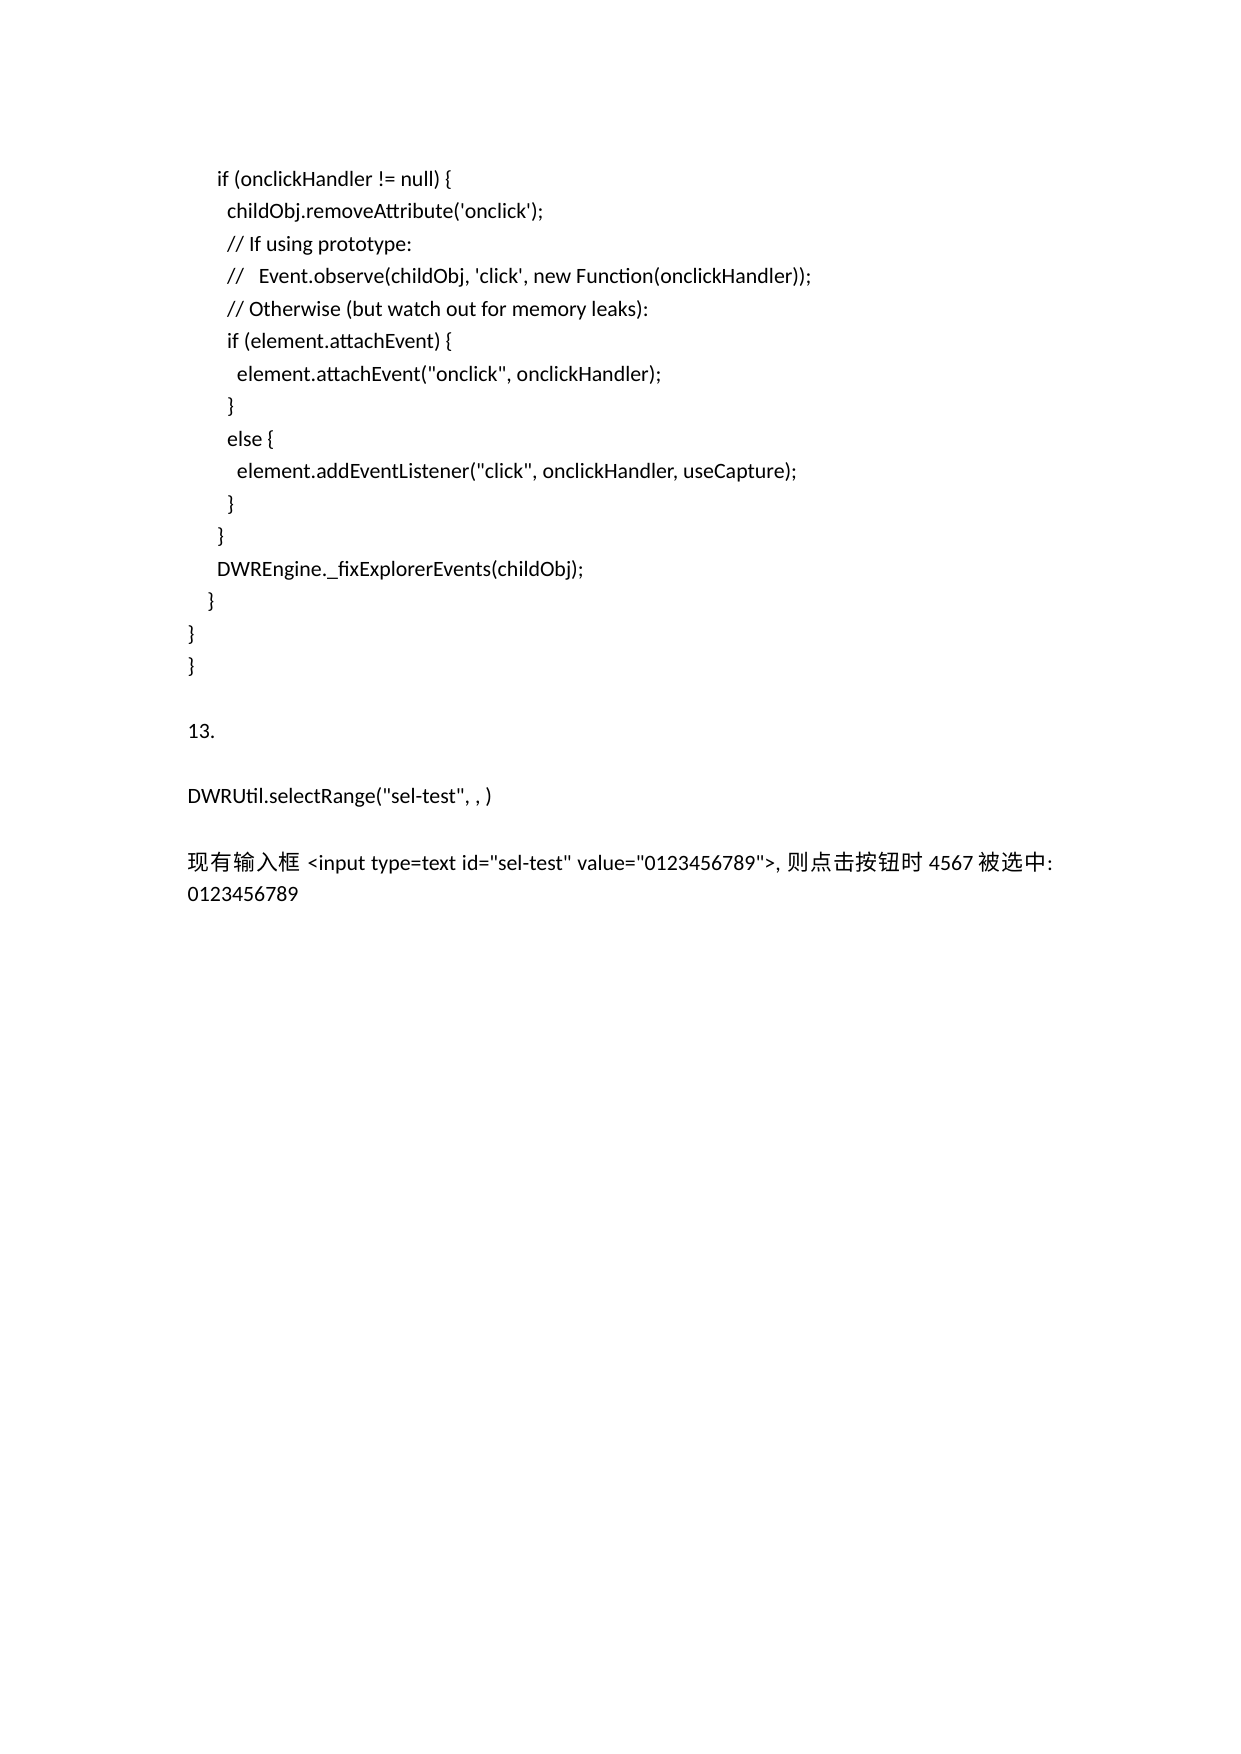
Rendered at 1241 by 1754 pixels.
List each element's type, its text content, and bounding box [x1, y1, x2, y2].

text } [187, 649, 1053, 682]
text 现有输入框 <input type=text id="sel-test" value="0123456789">, 则点击按钮时4567被选中: 0123456789 [187, 844, 1053, 909]
text } [187, 487, 1053, 519]
text // Otherwise (but watch out for memory leaks): [187, 292, 1053, 324]
text // If using prototype: [187, 227, 1053, 259]
text element.attachEvent("onclick", onclickHandler); [187, 357, 1053, 389]
text } [187, 389, 1053, 422]
text else { [187, 422, 1053, 454]
text if (onclickHandler != null) { [187, 162, 1053, 194]
text if (element.attachEvent) { [187, 324, 1053, 357]
text } [187, 584, 1053, 617]
text 13. [187, 714, 1053, 747]
text } [187, 519, 1053, 552]
text } [187, 617, 1053, 649]
text // Event.observe(childObj, 'click', new Function(onclickHandler)); [187, 259, 1053, 292]
text childObj.removeAttribute('onclick'); [187, 194, 1053, 227]
text element.addEventListener("click", onclickHandler, useCapture); [187, 454, 1053, 487]
text DWREngine._fixExplorerEvents(childObj); [187, 552, 1053, 584]
text DWRUtil.selectRange("sel-test", , ) [187, 779, 1053, 812]
